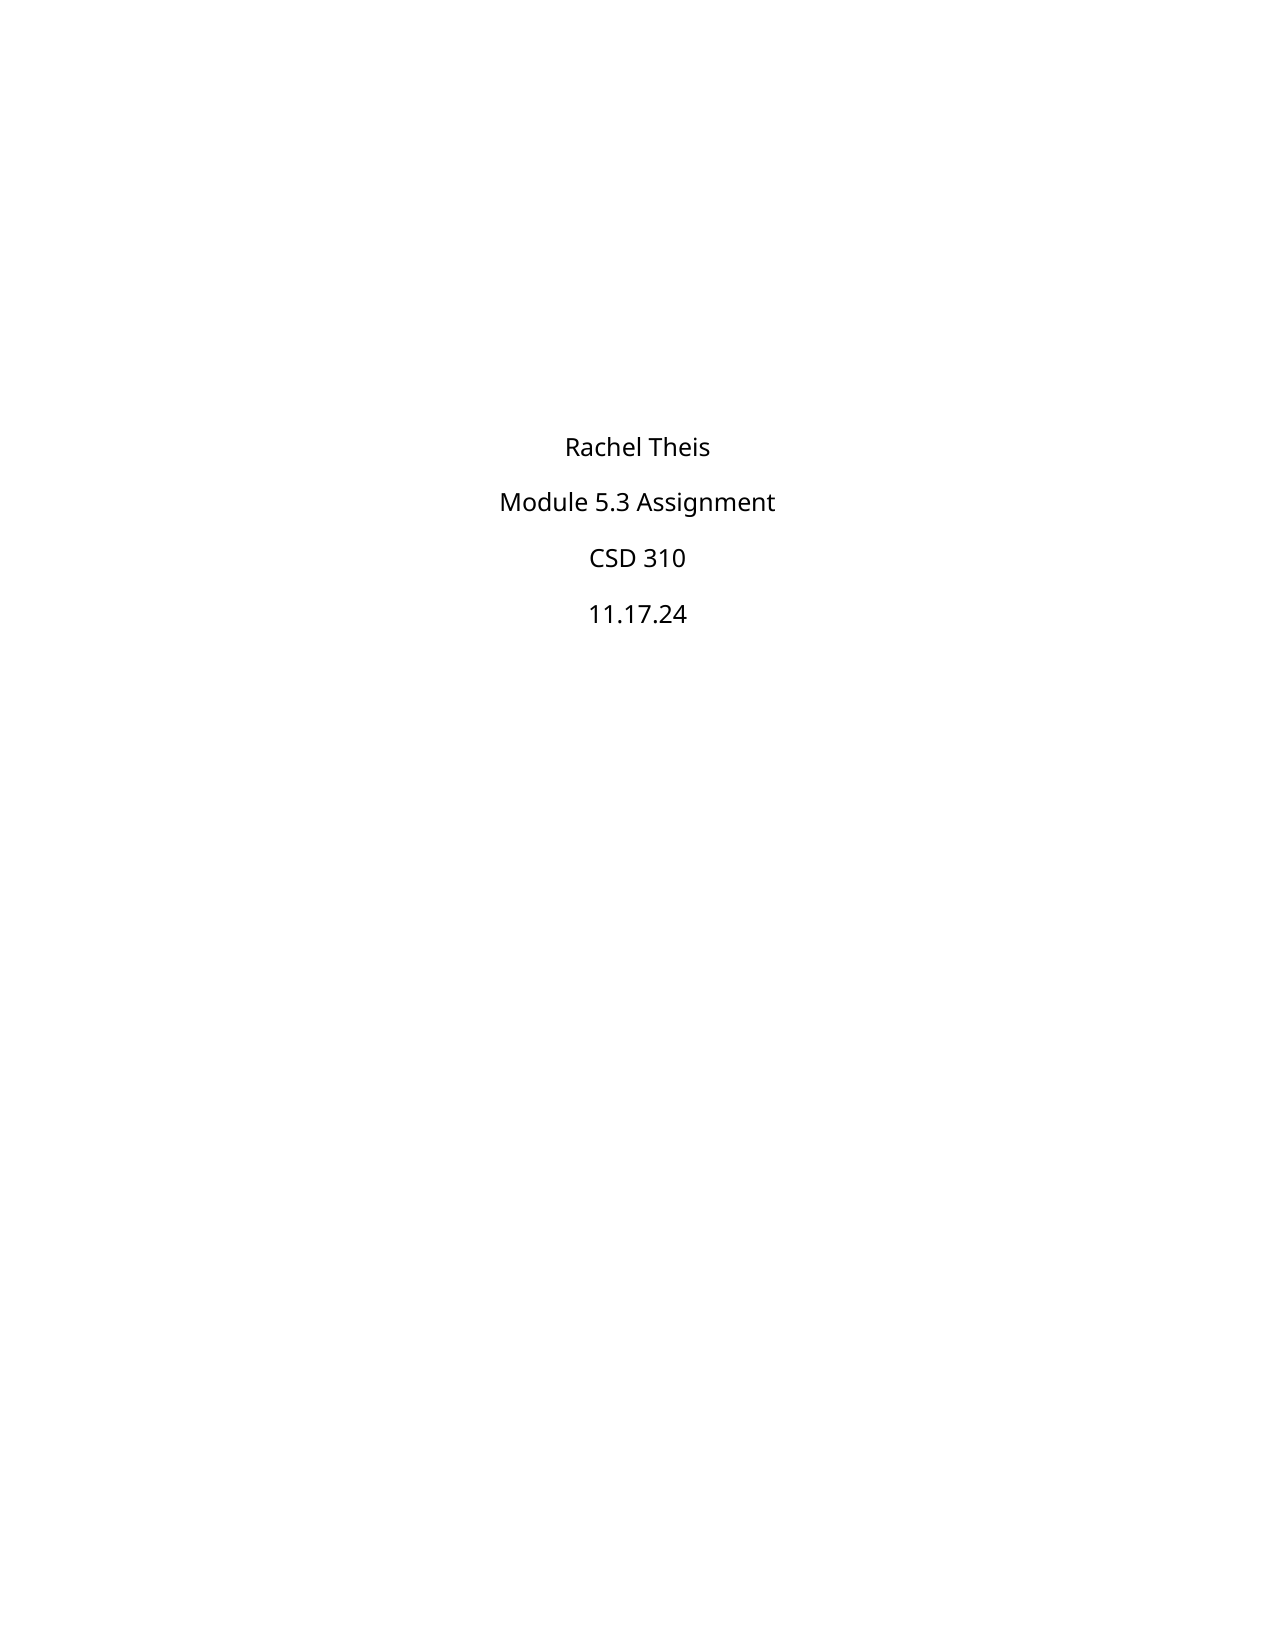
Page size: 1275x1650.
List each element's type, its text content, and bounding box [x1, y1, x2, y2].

text Rachel Theis [150, 429, 1125, 463]
text CSD 310 [150, 541, 1125, 575]
text Module 5.3 Assignment [150, 485, 1125, 519]
text 11.17.24 [150, 597, 1125, 631]
